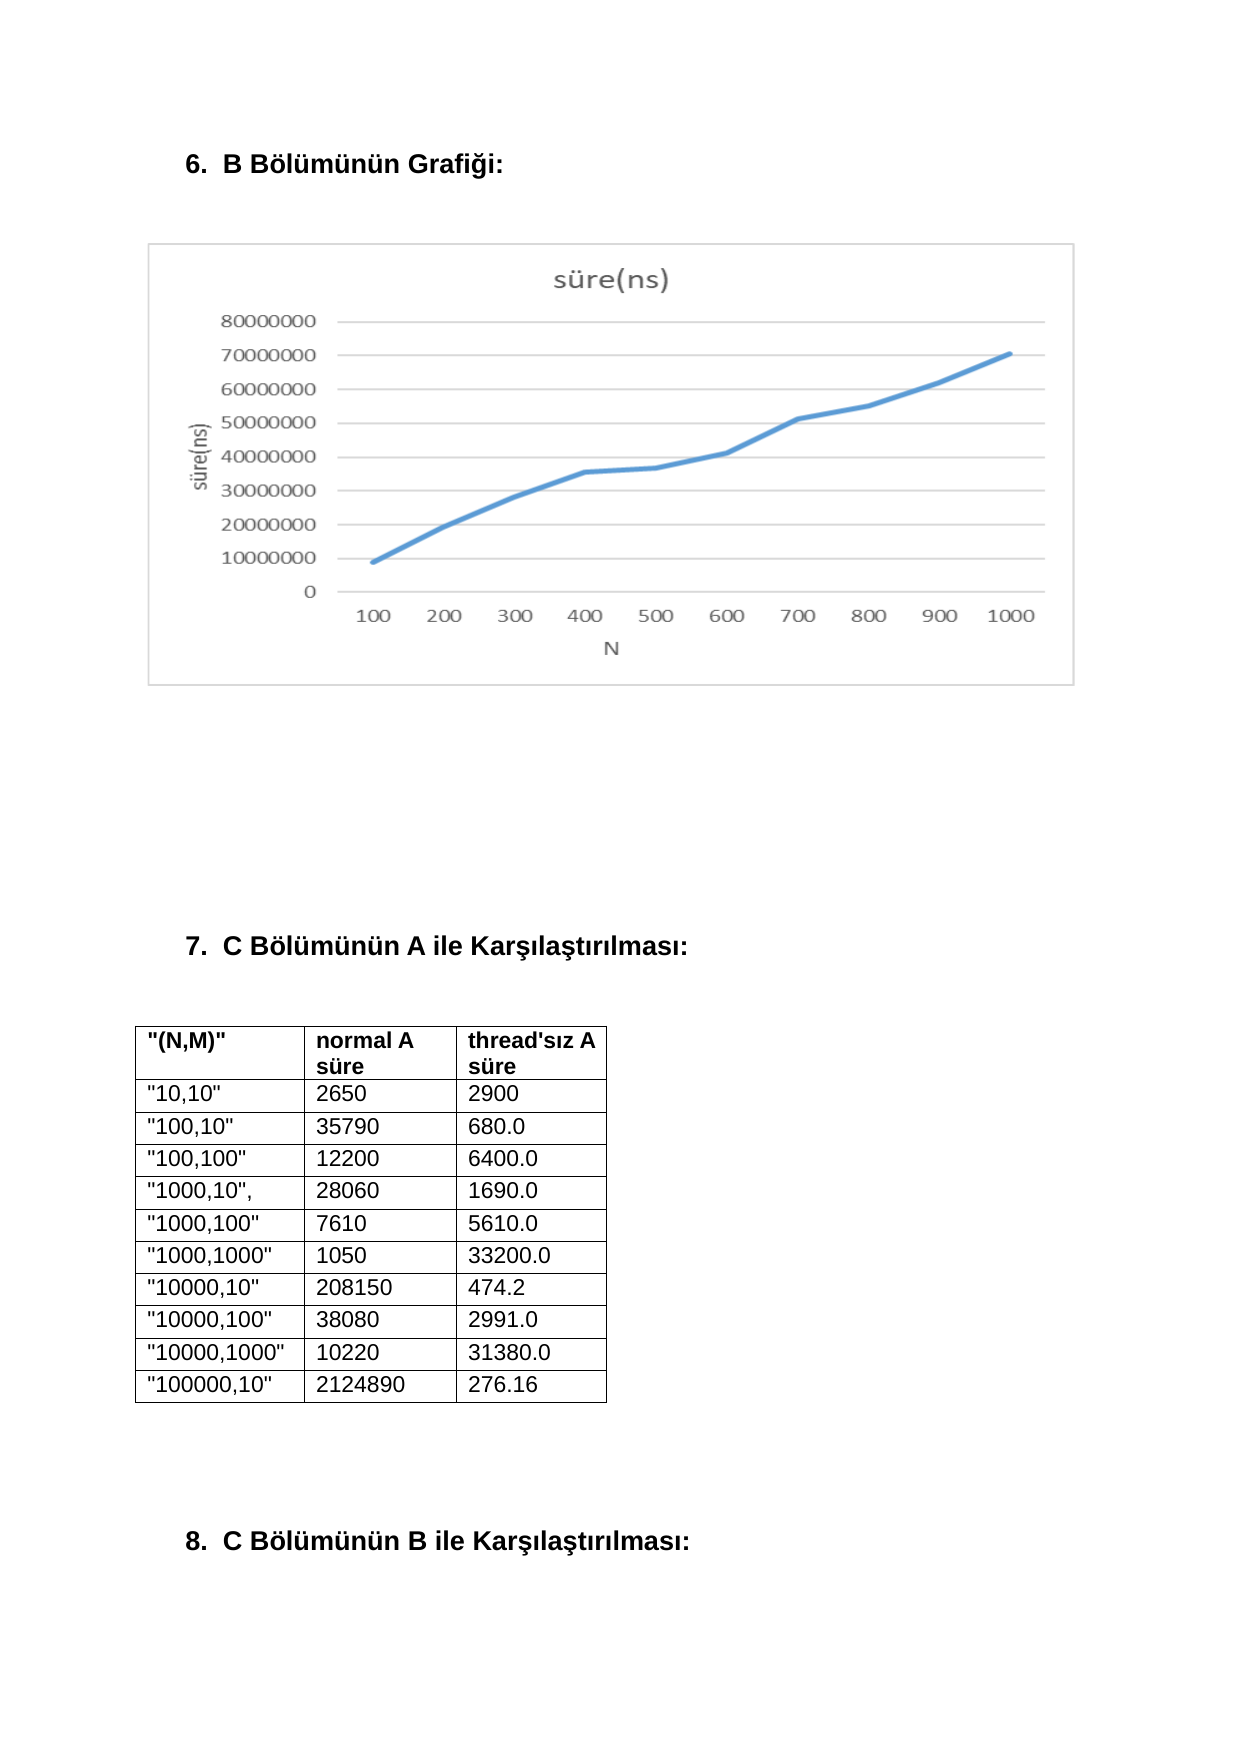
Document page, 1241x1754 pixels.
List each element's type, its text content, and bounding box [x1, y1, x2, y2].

table_cell 680.0 [457, 1113, 606, 1144]
table_cell "1000,10", [136, 1177, 304, 1208]
table_cell "1000,100" [136, 1210, 304, 1241]
table_cell "10000,10" [136, 1274, 304, 1305]
table_cell "1000,1000" [136, 1242, 304, 1273]
table_header normal A süre [305, 1027, 456, 1079]
table_cell 2991.0 [457, 1306, 606, 1338]
table_cell 7610 [305, 1210, 456, 1241]
table_header "(N,M)" [136, 1027, 304, 1079]
table_cell 208150 [305, 1274, 456, 1305]
table_cell 12200 [305, 1145, 456, 1176]
list C Bölümünün B ile Karşılaştırılması: [185, 1525, 1093, 1556]
table_cell 33200.0 [457, 1242, 606, 1273]
table_cell "10,10" [136, 1080, 304, 1112]
table_cell 5610.0 [457, 1210, 606, 1241]
table_cell 35790 [305, 1113, 456, 1144]
list B Bölümünün Grafiği: [185, 148, 1093, 179]
table_cell 1690.0 [457, 1177, 606, 1208]
table_cell 474.2 [457, 1274, 606, 1305]
table_cell "100,100" [136, 1145, 304, 1176]
table_cell 2124890 [305, 1371, 456, 1402]
table_cell 2650 [305, 1080, 456, 1112]
table_cell 276.16 [457, 1371, 606, 1402]
list C Bölümünün A ile Karşılaştırılması: [185, 930, 1093, 961]
table_cell 10220 [305, 1339, 456, 1370]
picture [147, 243, 1075, 686]
table_cell "100000,10" [136, 1371, 304, 1402]
table_cell 6400.0 [457, 1145, 606, 1176]
table_cell 28060 [305, 1177, 456, 1208]
table_cell 31380.0 [457, 1339, 606, 1370]
table_cell "10000,1000" [136, 1339, 304, 1370]
table_cell 2900 [457, 1080, 606, 1112]
table_cell 1050 [305, 1242, 456, 1273]
table_cell 38080 [305, 1306, 456, 1338]
table_cell "10000,100" [136, 1306, 304, 1338]
table_header thread'sız A süre [457, 1027, 606, 1079]
table_cell "100,10" [136, 1113, 304, 1144]
